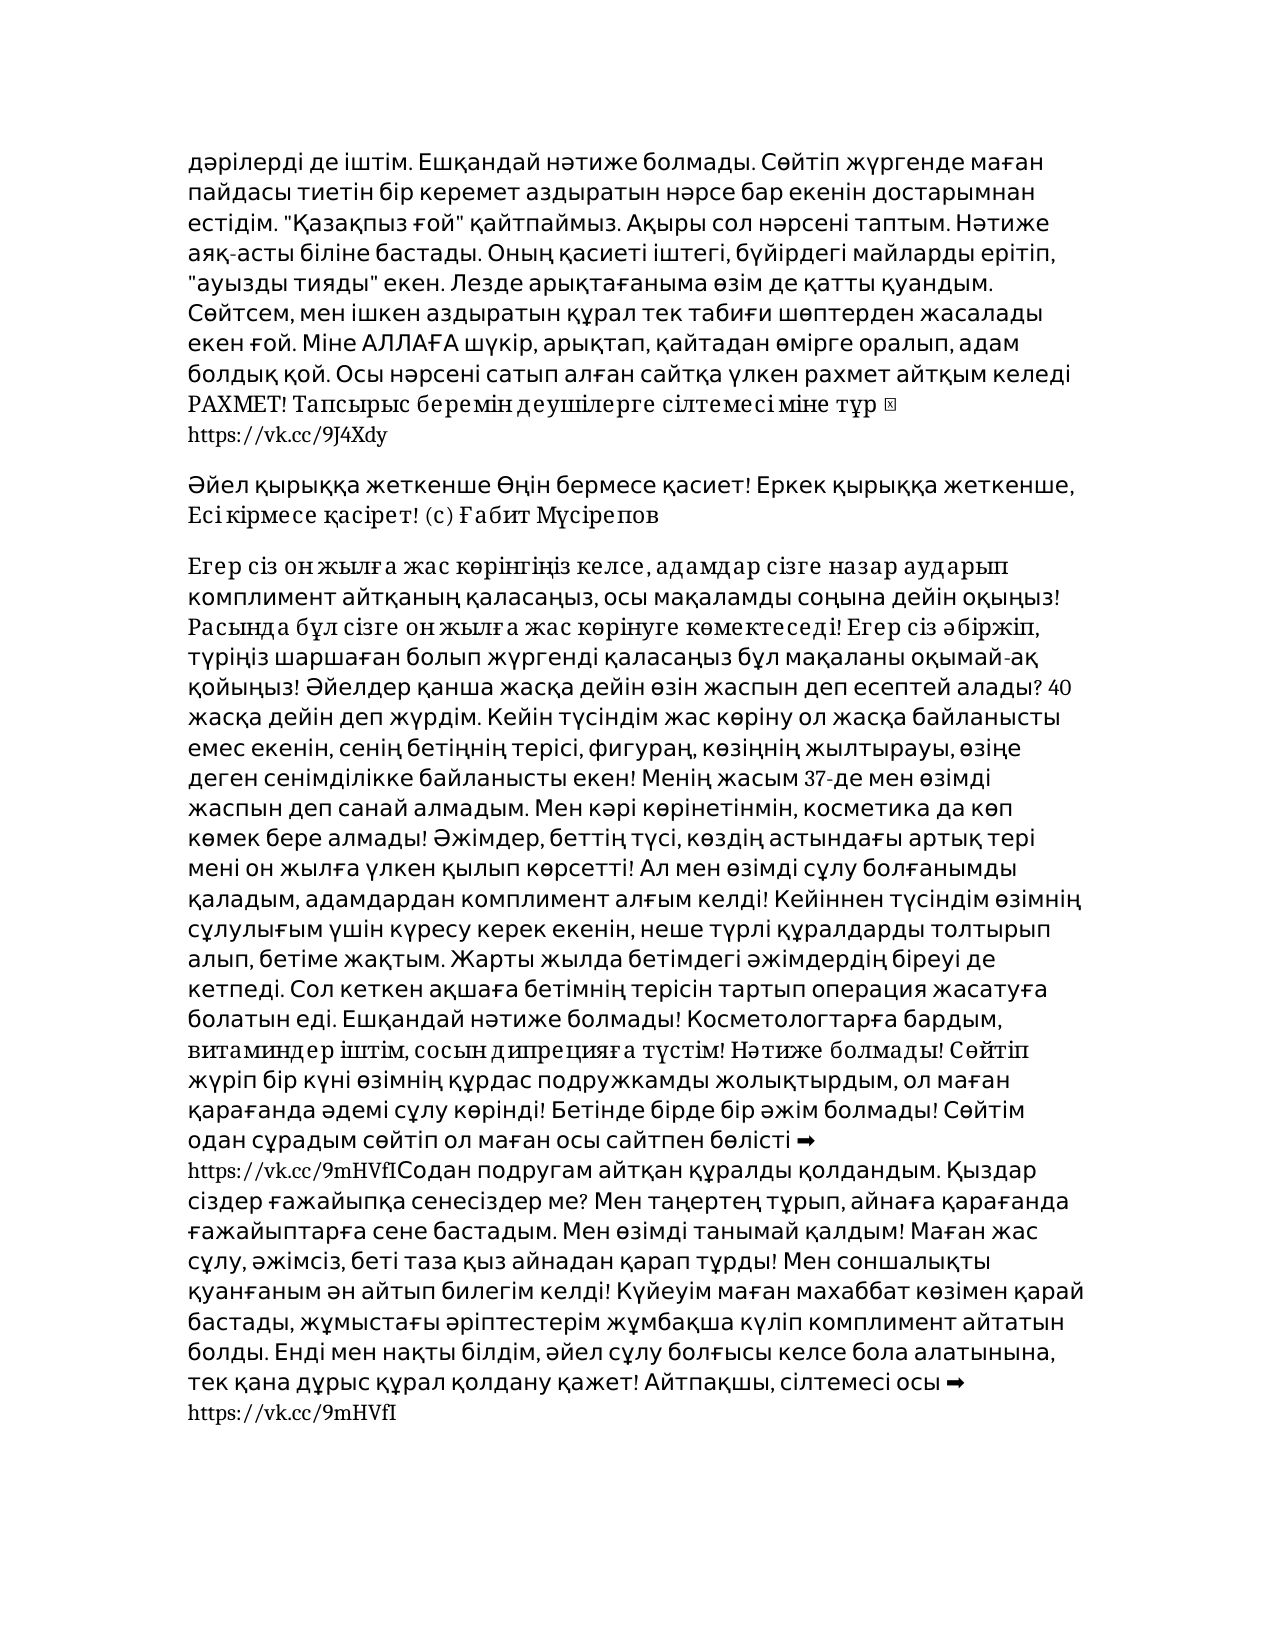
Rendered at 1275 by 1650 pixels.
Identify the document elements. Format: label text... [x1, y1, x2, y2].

text Егер сіз он жылға жас көрінгіңіз келсе, адамдар сізге назар аударып комплимент айтқаның қаласаңыз, осы мақаламды соңына дейін оқыңыз! Расында бұл сізге он жылға жас көрінуге көмектеседі! Егер сіз әбіржіп, түріңіз шаршаған болып жүргенді қаласаңыз бұл мақаланы оқымай-ақ қойыңыз! Әйелдер қанша жасқа дейін өзін жаспын деп есептей алады? 40 жасқа дейін деп жүрдім. Кейін түсіндім жас көріну ол жасқа байланысты емес екенін, сенің бетіңнің терісі, фигураң, көзіңнің жылтырауы, өзіңе деген сенімділікке байланысты екен! Менің жасым 37-де мен өзімді жаспын деп санай алмадым. Мен кәрі көрінетінмін, косметика да көп көмек бере алмады! Әжімдер, беттің түсі, көздің астындағы артық тері мені он жылға үлкен қылып көрсетті! Ал мен өзімді сұлу болғанымды қаладым, адамдардан комплимент алғым келді! Кейіннен түсіндім өзімнің сұлулығым үшін күресу керек екенін, неше түрлі құралдарды толтырып алып, бетіме жақтым. Жарты жылда бетімдегі әжімдердің біреуі де кетпеді. Сол кеткен ақшаға бетімнің терісін тартып операция жасатуға болатын еді. Ешқандай нәтиже болмады! Косметологтарға бардым, витаминдер іштім, сосын дипрецияға түстім! Нәтиже болмады! Сөйтіп жүріп бір күні өзімнің құрдас подружкамды жолықтырдым, ол маған қарағанда әдемі сұлу көрінді! Бетінде бірде бір әжім болмады! Сөйтім одан сұрадым сөйтіп ол маған осы сайтпен бөлісті ➡ https://vk.cc/9mHVfIСодан подругам айтқан құралды қолдандым. Қыздар сіздер ғажайыпқа сенесіздер ме? Мен таңертең тұрып, айнаға қарағанда ғажайыптарға сене бастадым. Мен өзімді танымай қалдым! Маған жас сұлу, әжімсіз, беті таза қыз айнадан қарап тұрды! Мен соншалықты қуанғаным ән айтып билегім келді! Күйеуім маған махаббат көзімен қарай бастады, жұмыстағы әріптестерім жұмбақша күліп комплимент айтатын болды. Енді мен нақты білдім, әйел сұлу болғысы келсе бола алатынына, тек қана дұрыс құрал қолдану қажет! Айтпақшы, сілтемесі осы ⏩➡ https://vk.cc/9mHVfI [187, 554, 1087, 1426]
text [187, 150, 1087, 448]
text Əйел қырыққа жеткенше Өңін бермесе қасиет! Еркек қырыққа жеткенше, Есі кірмесе қасірет! (с) Ғабит Мүсірепов [187, 473, 1087, 529]
